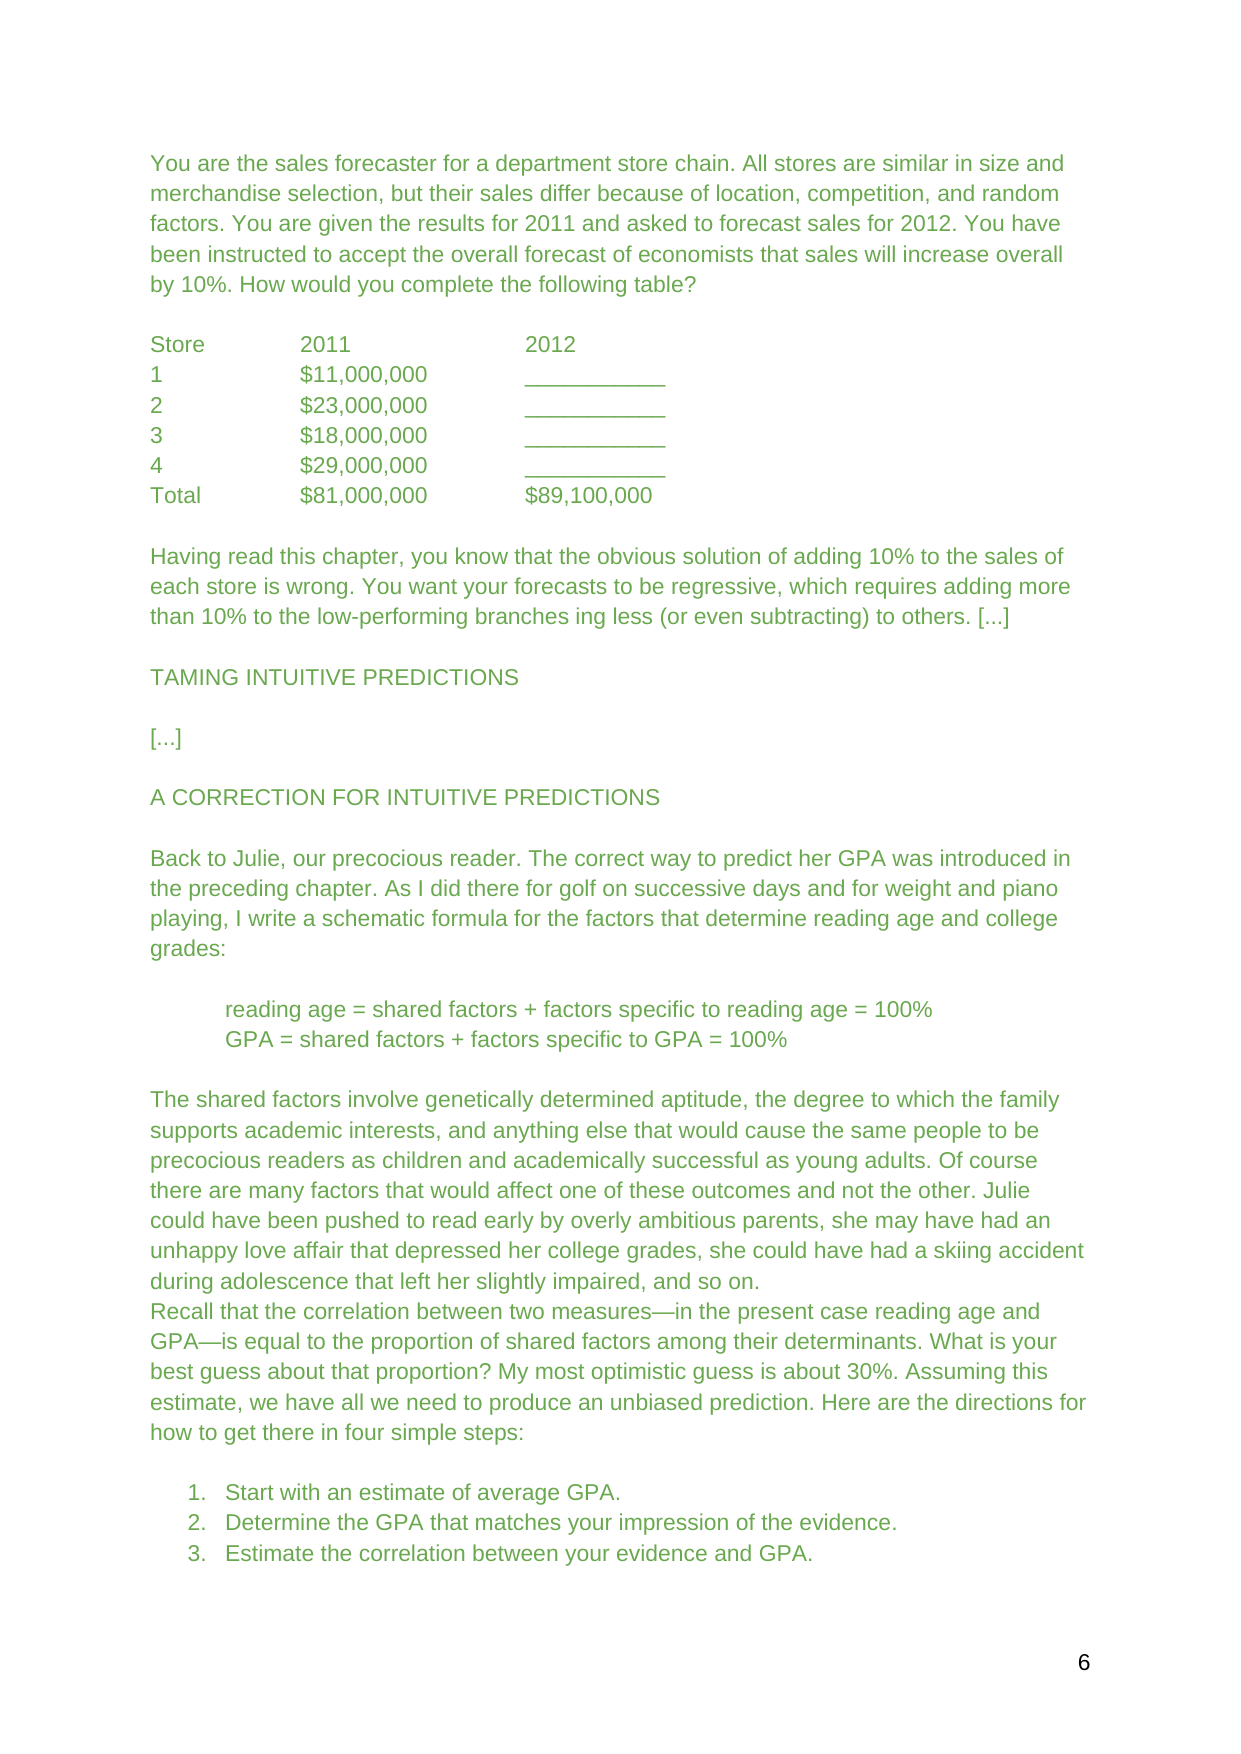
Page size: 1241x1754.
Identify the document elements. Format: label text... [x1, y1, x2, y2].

text GPA = shared factors + factors specific to GPA = 100% [225, 1026, 1090, 1052]
text 4 $29,000,000 ___________ [150, 452, 1090, 478]
text You are the sales forecaster for a department store chain. All stores are similar in size and merchandise selection, but their sales differ because of location, competition, and random factors. You are given the results for 2011 and asked to forecast sales for 2012. You have been instructed to accept the overall forecast of economists that sales will increase overall by 10%. How would you complete the following table? [150, 150, 1090, 297]
text Having read this chapter, you know that the obvious solution of adding 10% to the sales of each store is wrong. You want your forecasts to be regressive, which requires adding more than 10% to the low-performing branches ing less (or even subtracting) to others. [...] [150, 543, 1090, 629]
text 1 $11,000,000 ___________ [150, 361, 1090, 388]
list Start with an estimate of average GPA. [187, 1479, 1090, 1506]
text Store 2011 2012 [150, 331, 1090, 358]
text [...] [150, 724, 1090, 750]
text 3 $18,000,000 ___________ [150, 422, 1090, 448]
text The shared factors involve genetically determined aptitude, the degree to which the family supports academic interests, and anything else that would cause the same people to be precocious readers as children and academically successful as young adults. Of course there are many factors that would affect one of these outcomes and not the other. Julie could have been pushed to read early by overly ambitious parents, she may have had an unhappy love affair that depressed her college grades, she could have had a skiing accident during adolescence that left her slightly impaired, and so on. [150, 1086, 1090, 1294]
text reading age = shared factors + factors specific to reading age = 100% [225, 996, 1090, 1022]
text A CORRECTION FOR INTUITIVE PREDICTIONS [150, 784, 1090, 811]
text Recall that the correlation between two measures—in the present case reading age and GPA—is equal to the proportion of shared factors among their determinants. What is your best guess about that proportion? My most optimistic guess is about 30%. Assuming this estimate, we have all we need to produce an unbiased prediction. Here are the directions for how to get there in four simple steps: [150, 1298, 1090, 1445]
list Estimate the correlation between your evidence and GPA. [187, 1539, 1090, 1566]
text Back to Julie, our precocious reader. The correct way to predict her GPA was introduced in the preceding chapter. As I did there for golf on successive days and for weight and piano playing, I write a schematic formula for the factors that determine reading age and college grades: [150, 845, 1090, 962]
text Total $81,000,000 $89,100,000 [150, 482, 1090, 509]
list Determine the GPA that matches your impression of the evidence. [187, 1509, 1090, 1536]
text 2 $23,000,000 ___________ [150, 392, 1090, 418]
text TAMING INTUITIVE PREDICTIONS [150, 663, 1090, 690]
